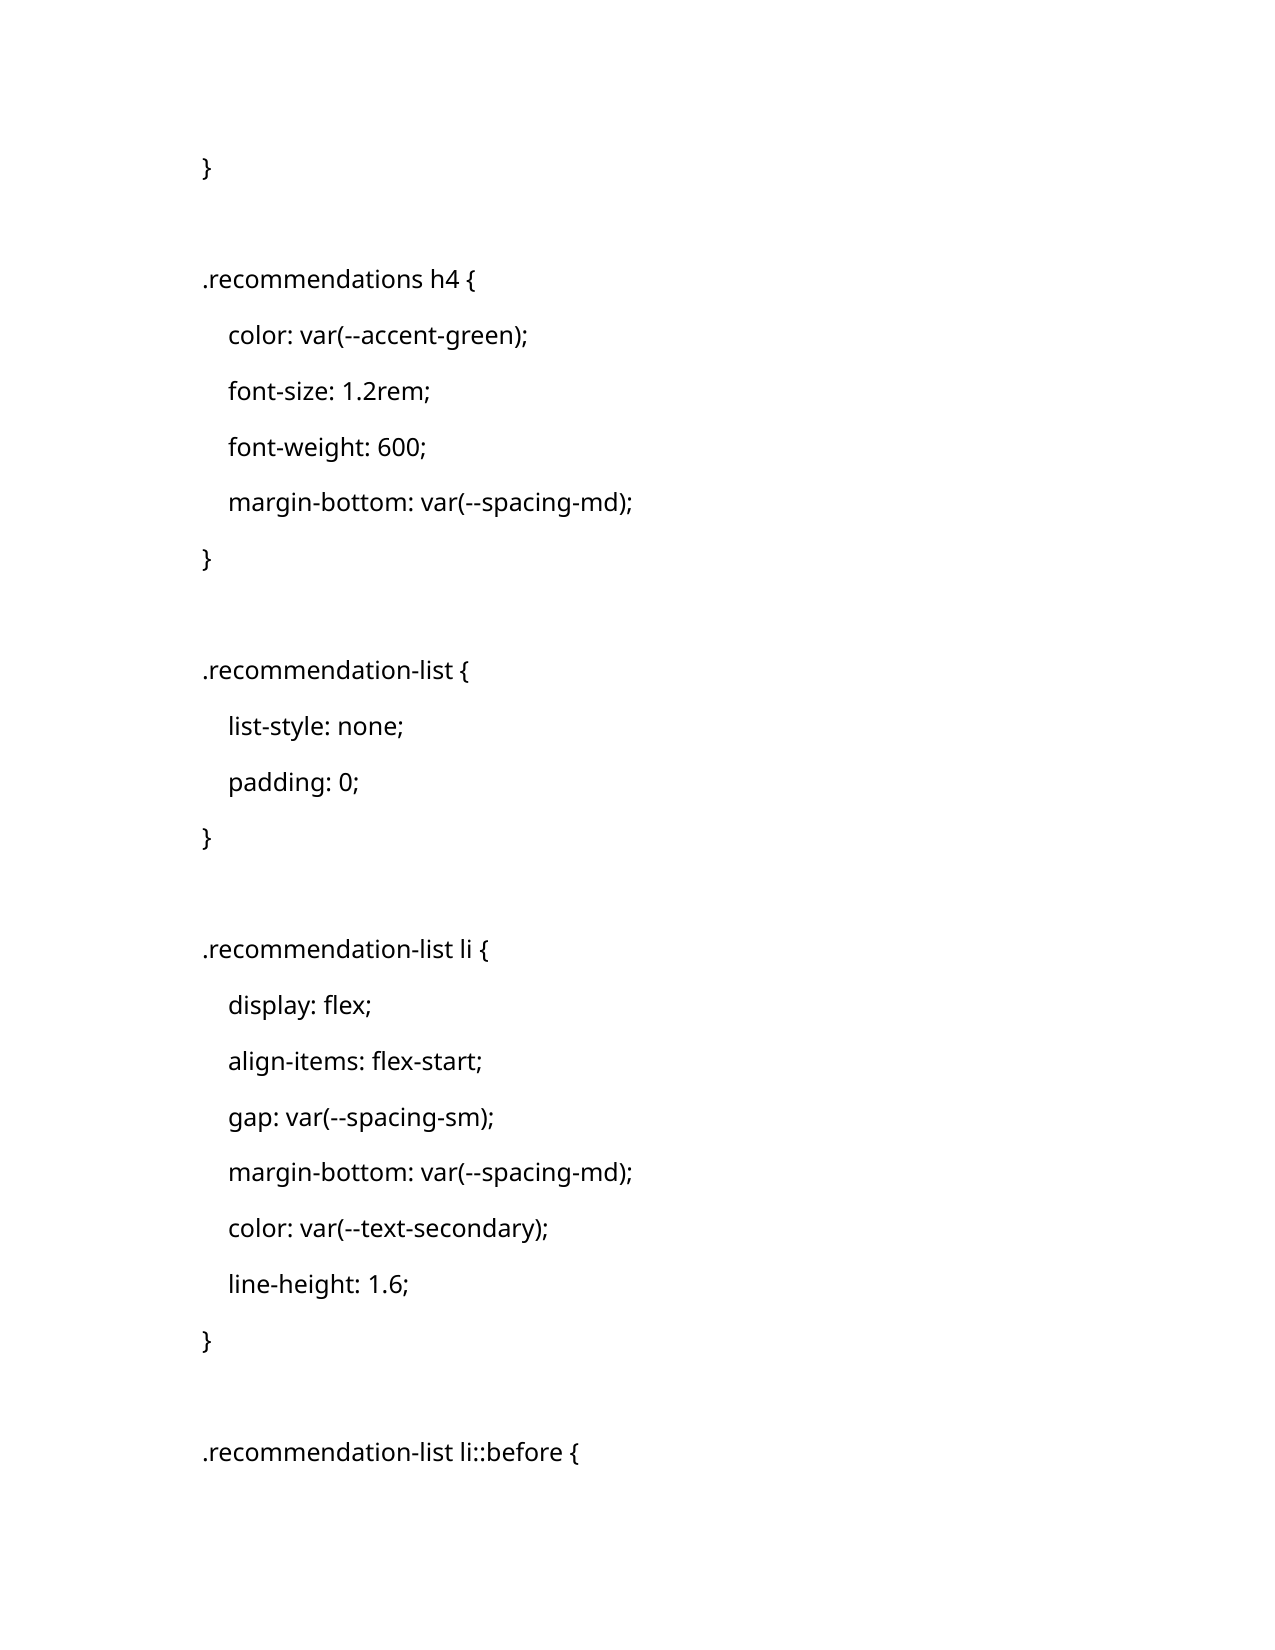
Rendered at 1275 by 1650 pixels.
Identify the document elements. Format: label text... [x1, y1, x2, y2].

text color: var(--text-secondary); [150, 1211, 1125, 1245]
text color: var(--accent-green); [150, 317, 1125, 352]
text font-weight: 600; [150, 429, 1125, 463]
text margin-bottom: var(--spacing-md); [150, 1155, 1125, 1189]
text line-height: 1.6; [150, 1267, 1125, 1301]
text } [150, 541, 1125, 575]
text .recommendation-list li::before { [150, 1434, 1125, 1468]
text } [150, 150, 1125, 184]
text align-items: flex-start; [150, 1043, 1125, 1077]
text padding: 0; [150, 764, 1125, 798]
text } [150, 1322, 1125, 1357]
text display: flex; [150, 987, 1125, 1022]
text } [150, 820, 1125, 854]
text list-style: none; [150, 708, 1125, 742]
text font-size: 1.2rem; [150, 373, 1125, 407]
text .recommendation-list li { [150, 932, 1125, 966]
text .recommendations h4 { [150, 262, 1125, 296]
text gap: var(--spacing-sm); [150, 1099, 1125, 1133]
text .recommendation-list { [150, 652, 1125, 687]
text margin-bottom: var(--spacing-md); [150, 485, 1125, 519]
